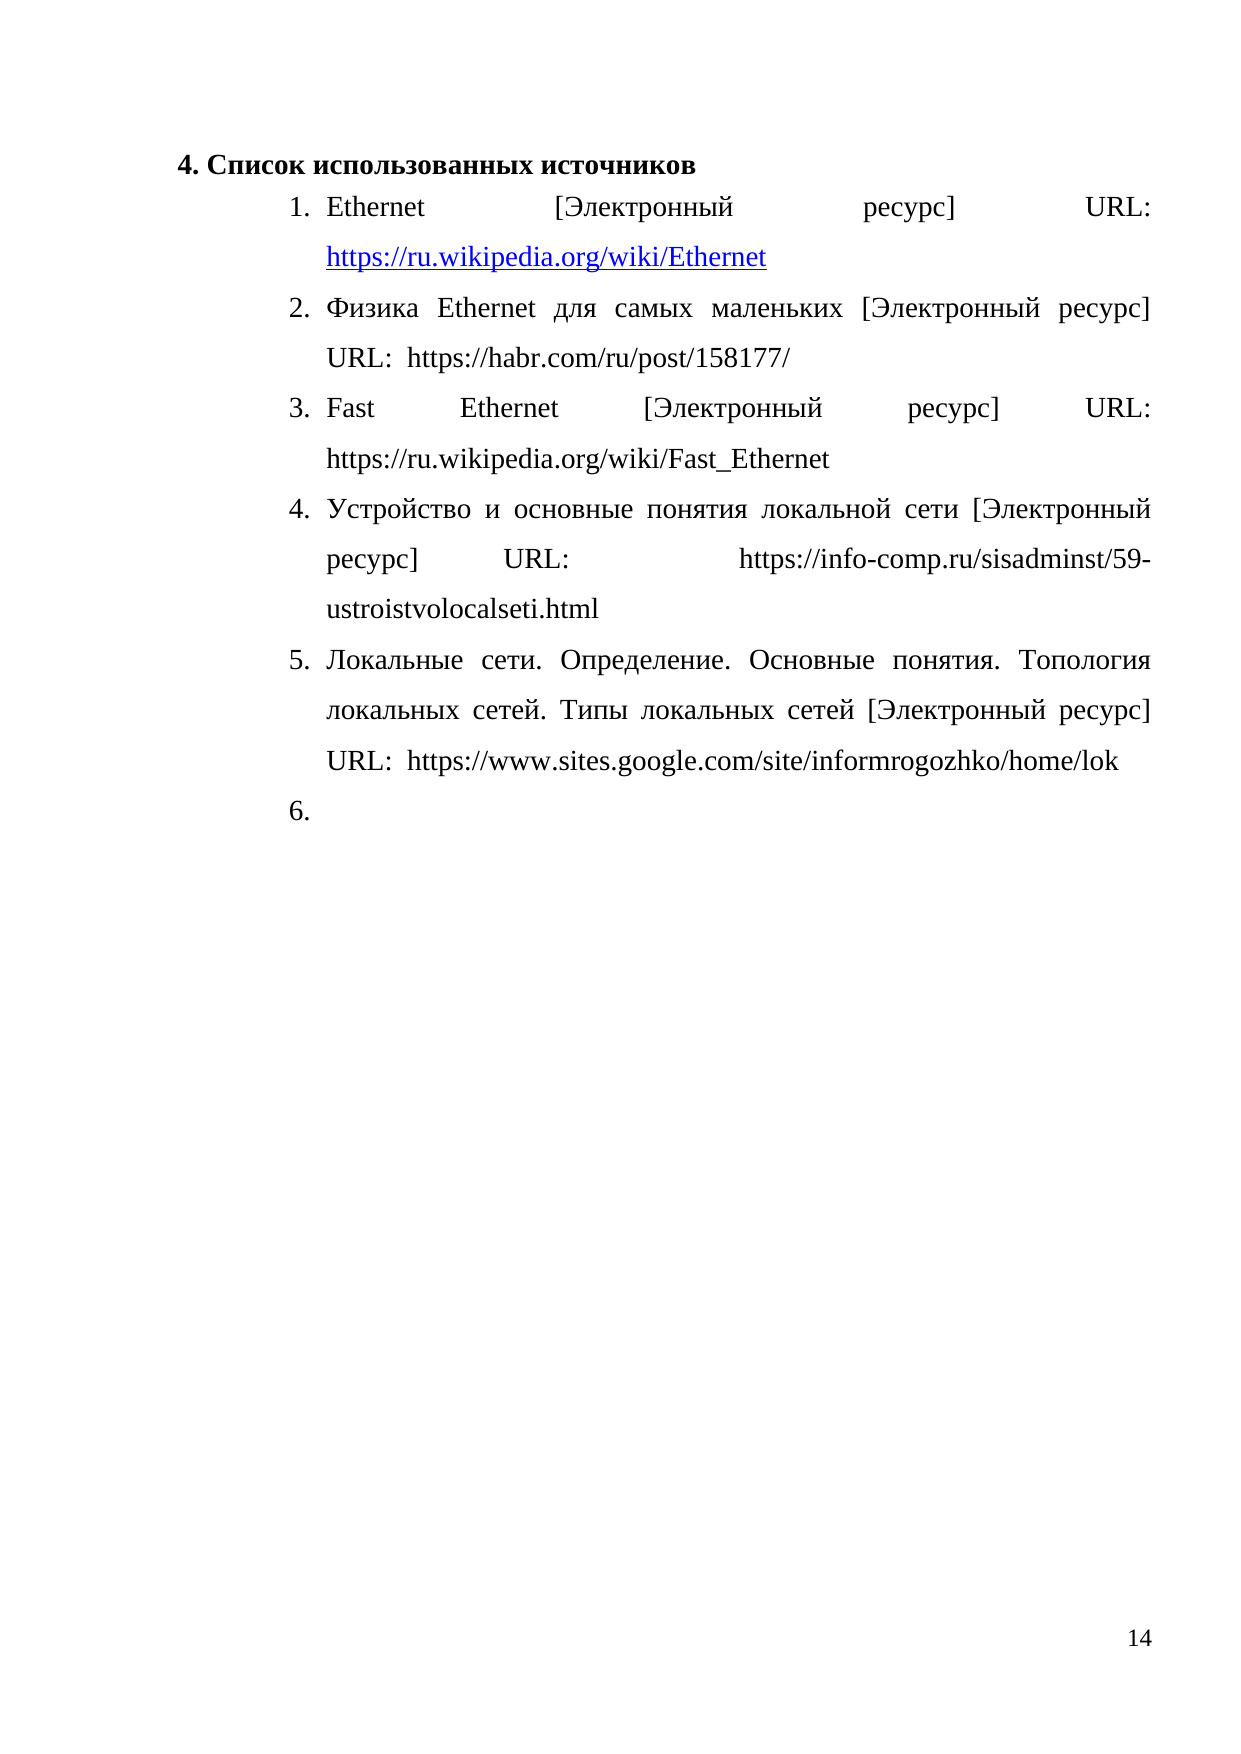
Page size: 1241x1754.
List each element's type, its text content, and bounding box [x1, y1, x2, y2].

subtitle 4. Список использованных источников [177, 147, 1152, 181]
list Fast Ethernet [Электронный ресурс] URL: https://ru.wikipedia.org/wiki/Fast_Ethernet [288, 390, 1152, 474]
list Локальные сети. Определение. Основные понятия. Топология локальных сетей. Типы локальных сетей [Электронный ресурс] URL: https://www.sites.google.com/site/informrogozhko/home/lok [288, 642, 1152, 776]
list Ethernet [Электронный ресурс] URL: https://ru.wikipedia.org/wiki/Ethernet [288, 189, 1152, 273]
list Физика Ethernet для самых маленьких [Электронный ресурс] URL: https://habr.com/ru/post/158177/ [288, 290, 1152, 374]
list Устройство и основные понятия локальной сети [Электронный ресурс] URL: https://info-comp.ru/sisadminst/59-ustroistvolocalseti.html [288, 491, 1152, 625]
